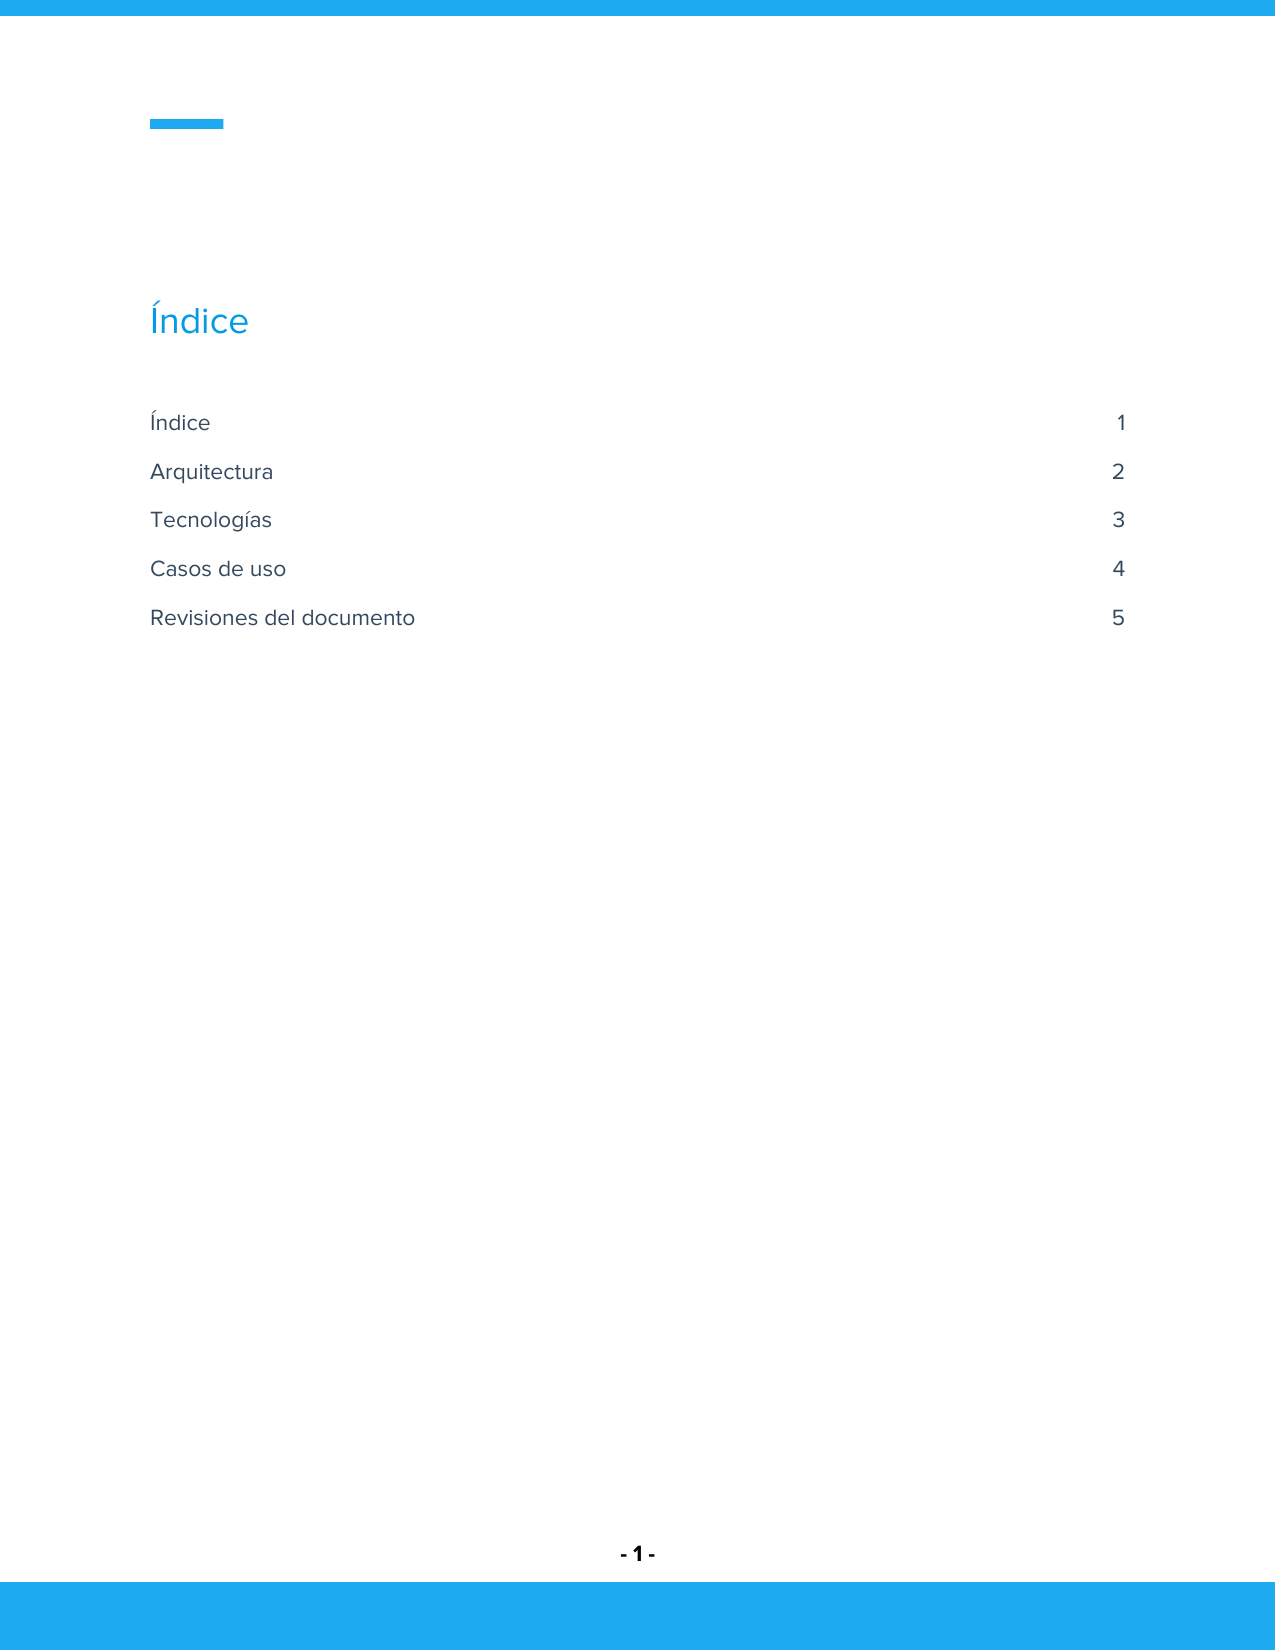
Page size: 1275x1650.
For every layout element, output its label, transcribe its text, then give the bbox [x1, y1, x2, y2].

picture [150, 119, 224, 129]
picture [0, 0, 1275, 16]
picture [0, 1582, 1275, 1650]
subtitle Índice [150, 299, 1125, 345]
